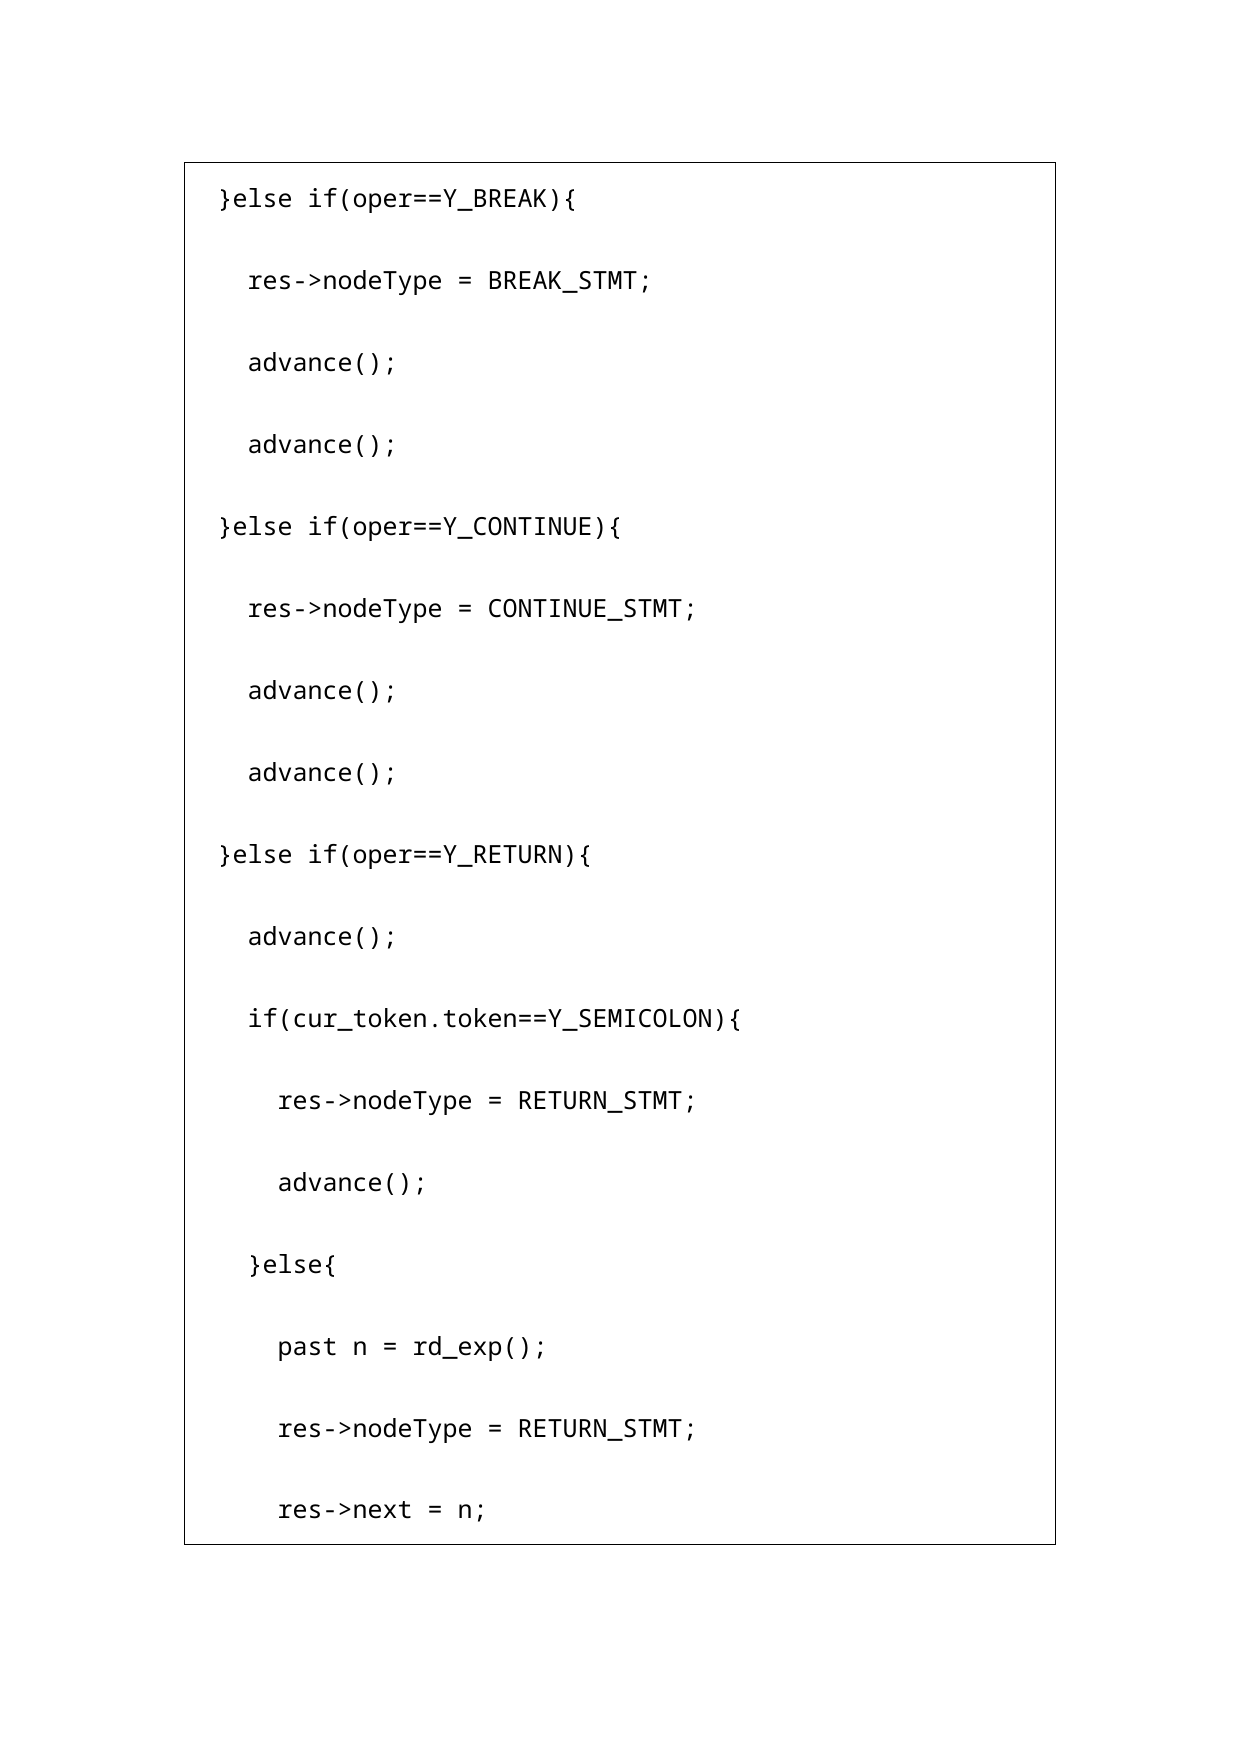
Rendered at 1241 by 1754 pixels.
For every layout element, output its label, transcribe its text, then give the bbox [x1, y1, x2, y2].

text res->nodeType = CONTINUE_STMT; [185, 572, 1055, 640]
text past n = rd_exp(); [185, 1310, 1055, 1378]
text advance(); [185, 326, 1055, 394]
text }else if(oper==Y_RETURN){ [185, 818, 1055, 886]
text if(cur_token.token==Y_SEMICOLON){ [185, 982, 1055, 1050]
text res->nodeType = RETURN_STMT; [185, 1064, 1055, 1132]
text advance(); [185, 408, 1055, 476]
text res->next = n; [185, 1474, 1055, 1544]
text advance(); [185, 1146, 1055, 1214]
text }else if(oper==Y_CONTINUE){ [185, 490, 1055, 558]
text advance(); [185, 736, 1055, 804]
text res->nodeType = RETURN_STMT; [185, 1392, 1055, 1460]
text res->nodeType = BREAK_STMT; [185, 244, 1055, 312]
text advance(); [185, 654, 1055, 722]
text }else{ [185, 1228, 1055, 1296]
text advance(); [185, 900, 1055, 968]
text }else if(oper==Y_BREAK){ [185, 163, 1055, 230]
